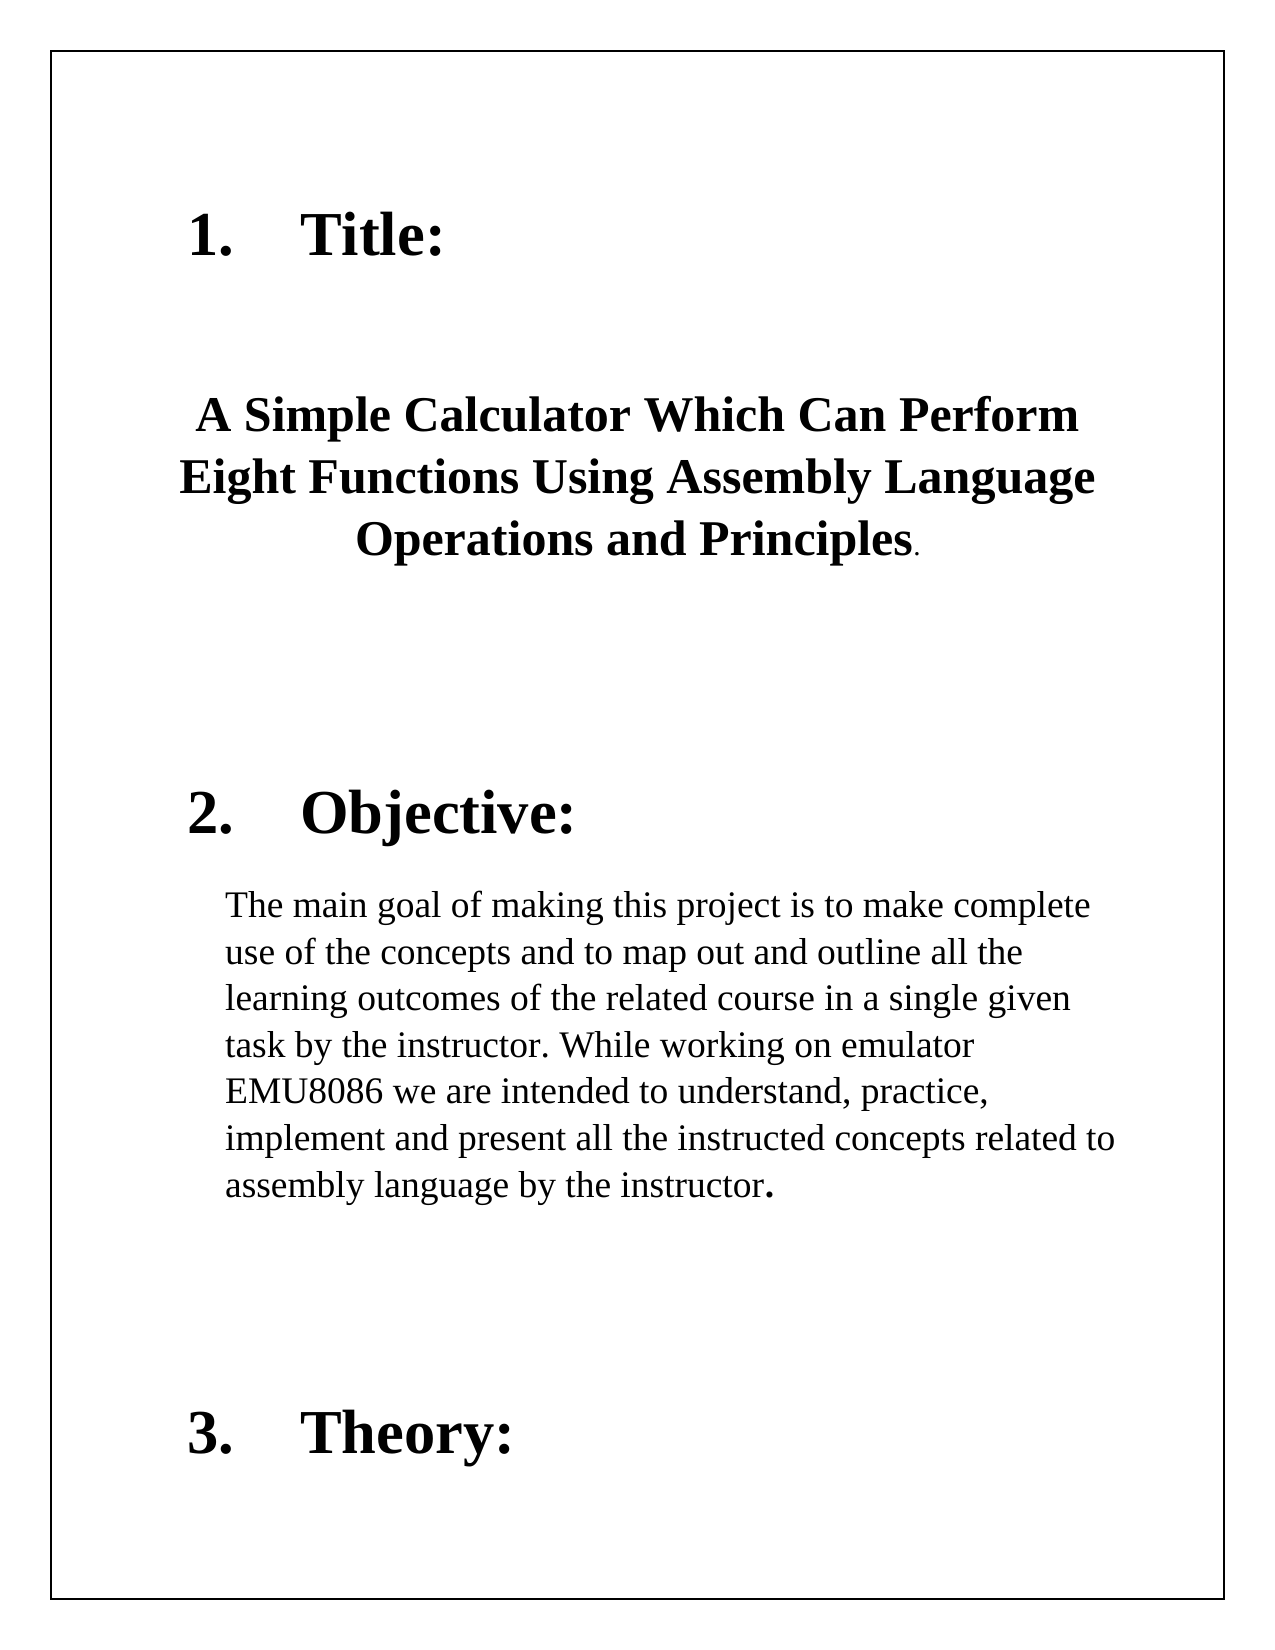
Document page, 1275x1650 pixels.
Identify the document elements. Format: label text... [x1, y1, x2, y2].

list Theory: [187, 1395, 1125, 1467]
list The main goal of making this project is to make complete use of the concepts and to map out and outline all the learning outcomes of the related course in a single given task by the instructor. While working on emulator EMU8086 we are intended to understand, practice, implement and present all the instructed concepts related to assembly language by the instructor. [225, 883, 1125, 1205]
list Title: [187, 197, 1125, 269]
list Objective: [187, 775, 1125, 847]
text A Simple Calculator Which Can Perform Eight Functions Using Assembly Language Operations and Principles. [150, 384, 1125, 566]
